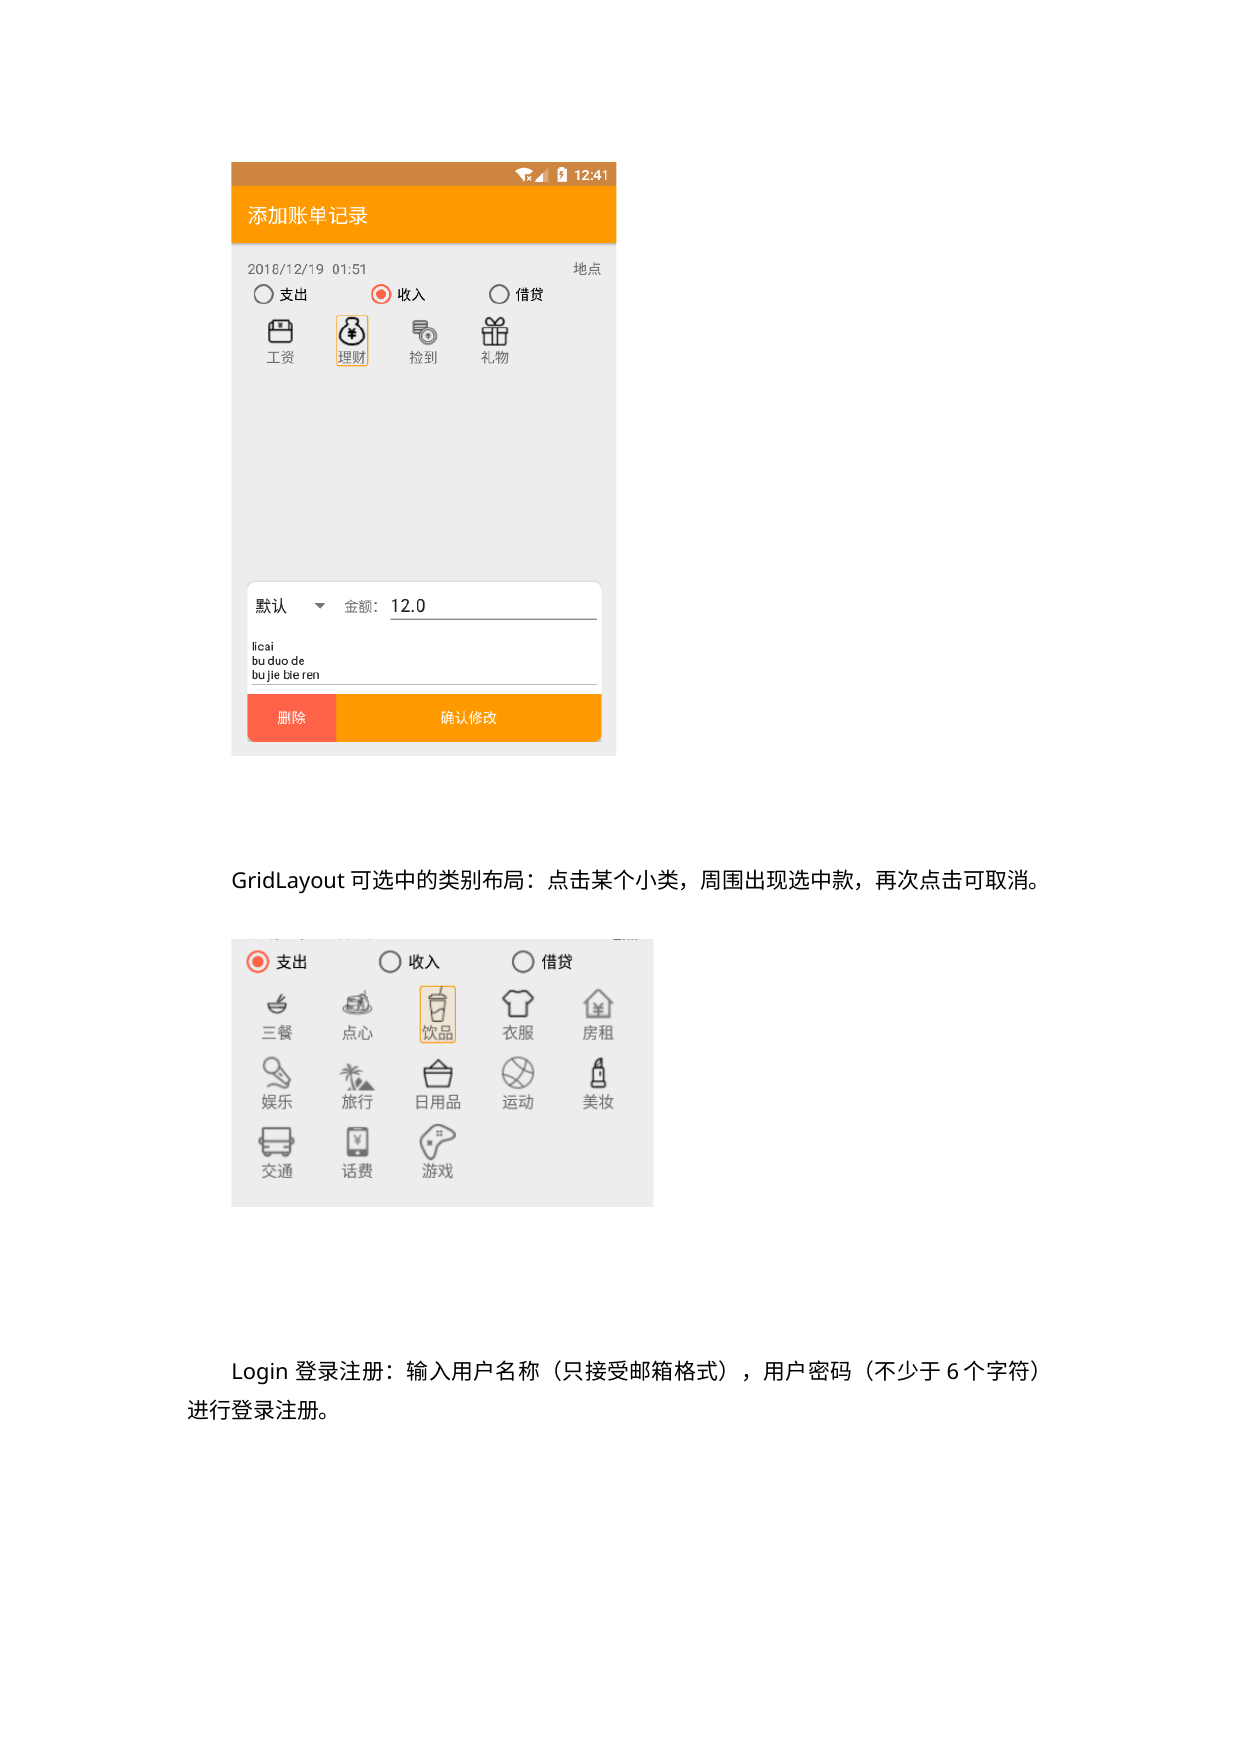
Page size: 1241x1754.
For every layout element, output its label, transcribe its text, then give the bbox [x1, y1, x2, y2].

picture [231, 939, 654, 1207]
text GridLayout 可选中的类别布局：点击某个小类，周围出现选中款，再次点击可取消。 [187, 862, 1053, 895]
text Login 登录注册：输入用户名称（只接受邮箱格式），用户密码（不少于6个字符）进行登录注册。 [187, 1353, 1053, 1425]
picture [231, 162, 617, 756]
